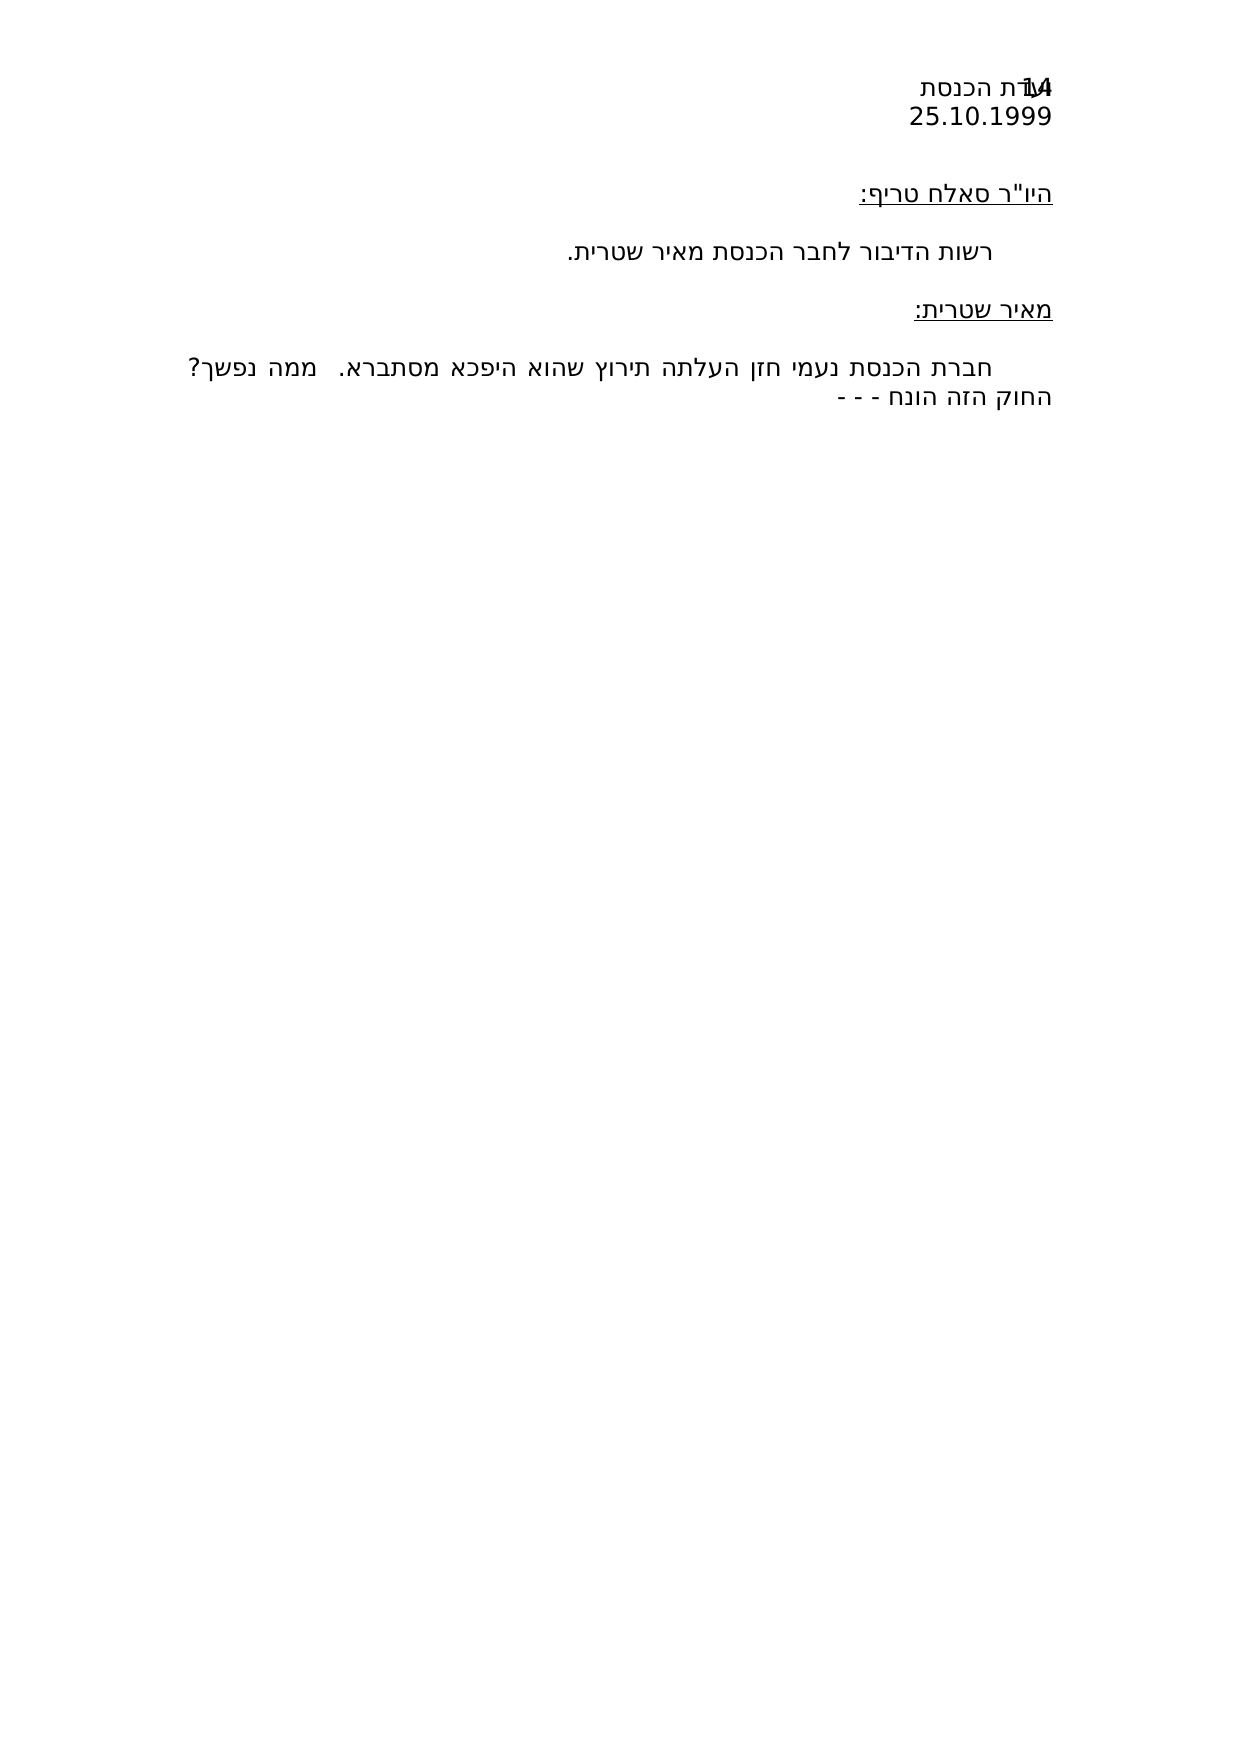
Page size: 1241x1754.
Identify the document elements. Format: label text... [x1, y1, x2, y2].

text חברת הכנסת נעמי חזן העלתה תירוץ שהוא היפכא מסתברא. ממה נפשך? החוק הזה הונח - - - [187, 353, 1053, 411]
text רשות הדיבור לחבר הכנסת מאיר שטרית. [187, 237, 1053, 266]
text היו"ר סאלח טריף: [187, 179, 1053, 208]
text מאיר שטרית: [187, 295, 1053, 324]
